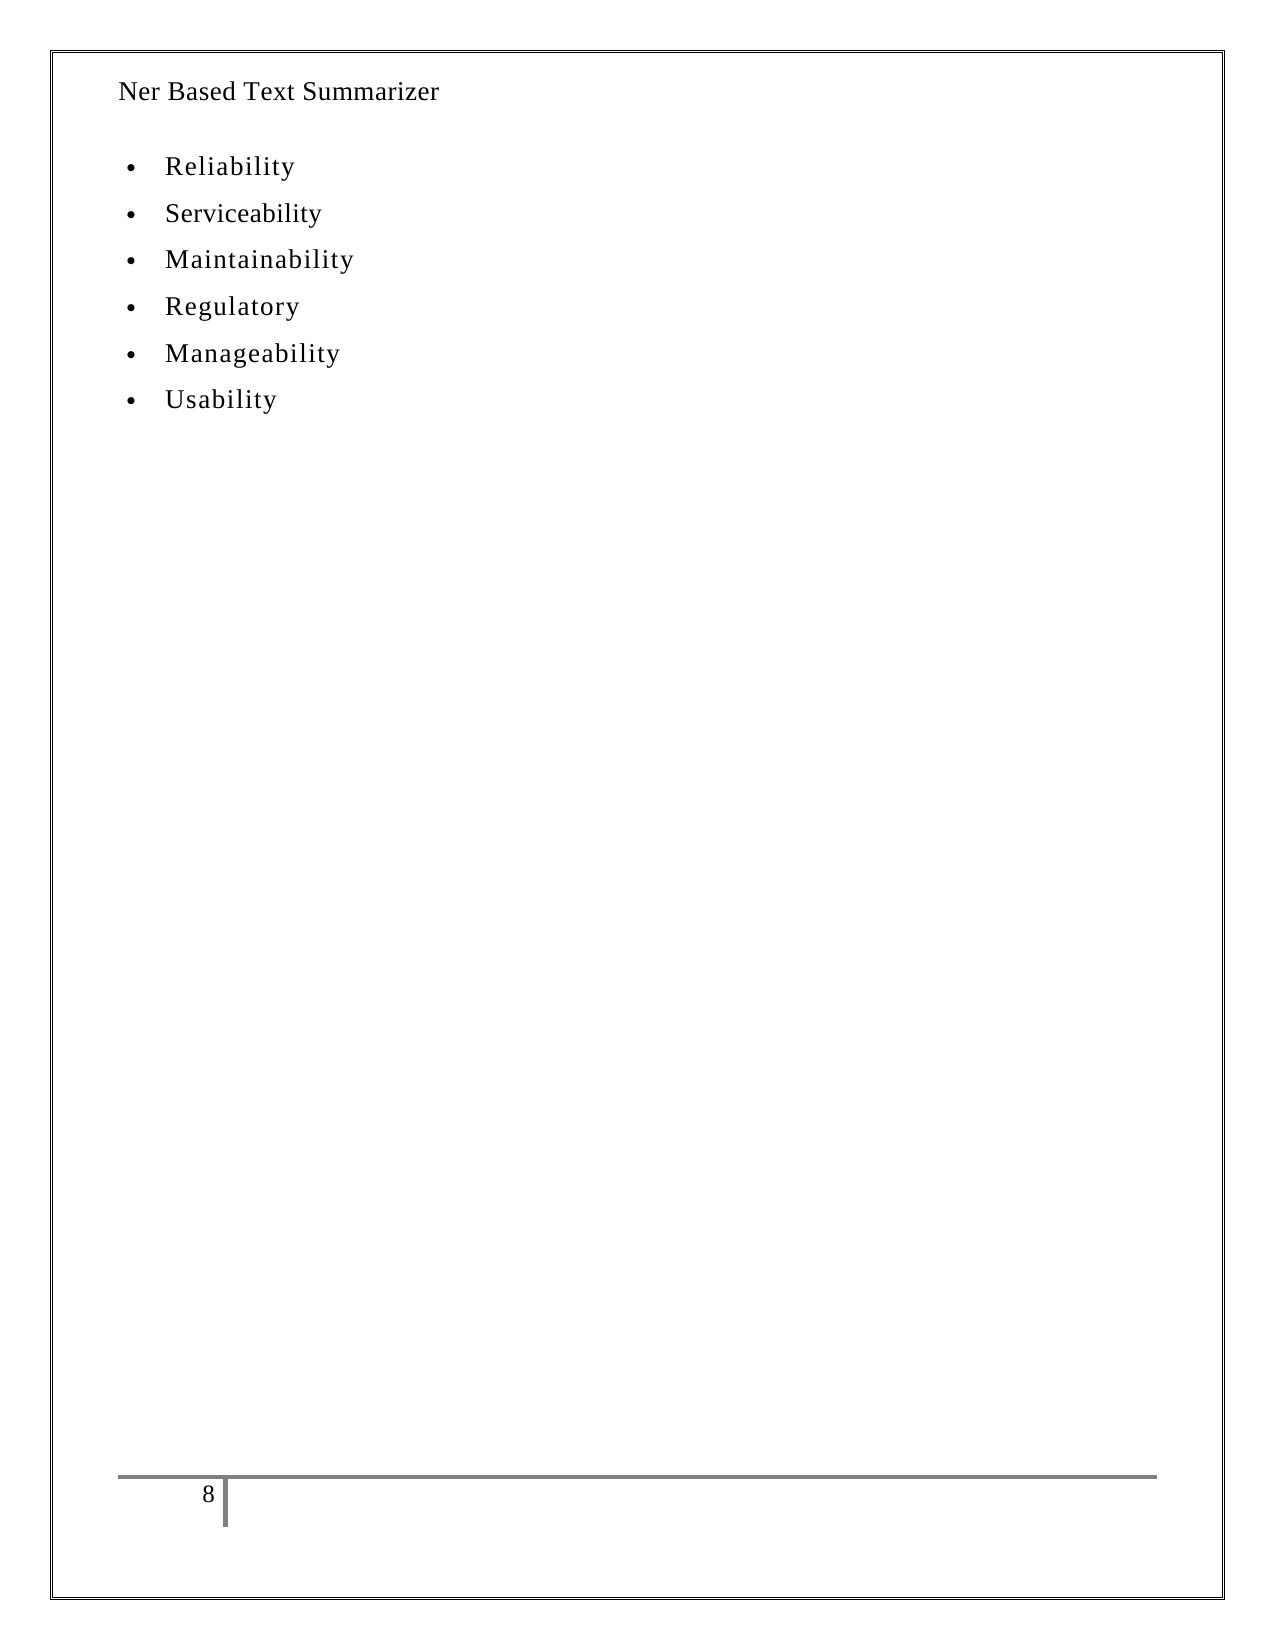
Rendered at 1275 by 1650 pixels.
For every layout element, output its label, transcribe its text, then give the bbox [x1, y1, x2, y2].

list Usability [127, 383, 1157, 414]
list Maintainability [127, 243, 1157, 274]
list Regulatory [127, 290, 1157, 321]
list Reliability [127, 150, 1157, 181]
list Serviceability [127, 197, 1157, 228]
list Manageability [127, 337, 1157, 368]
